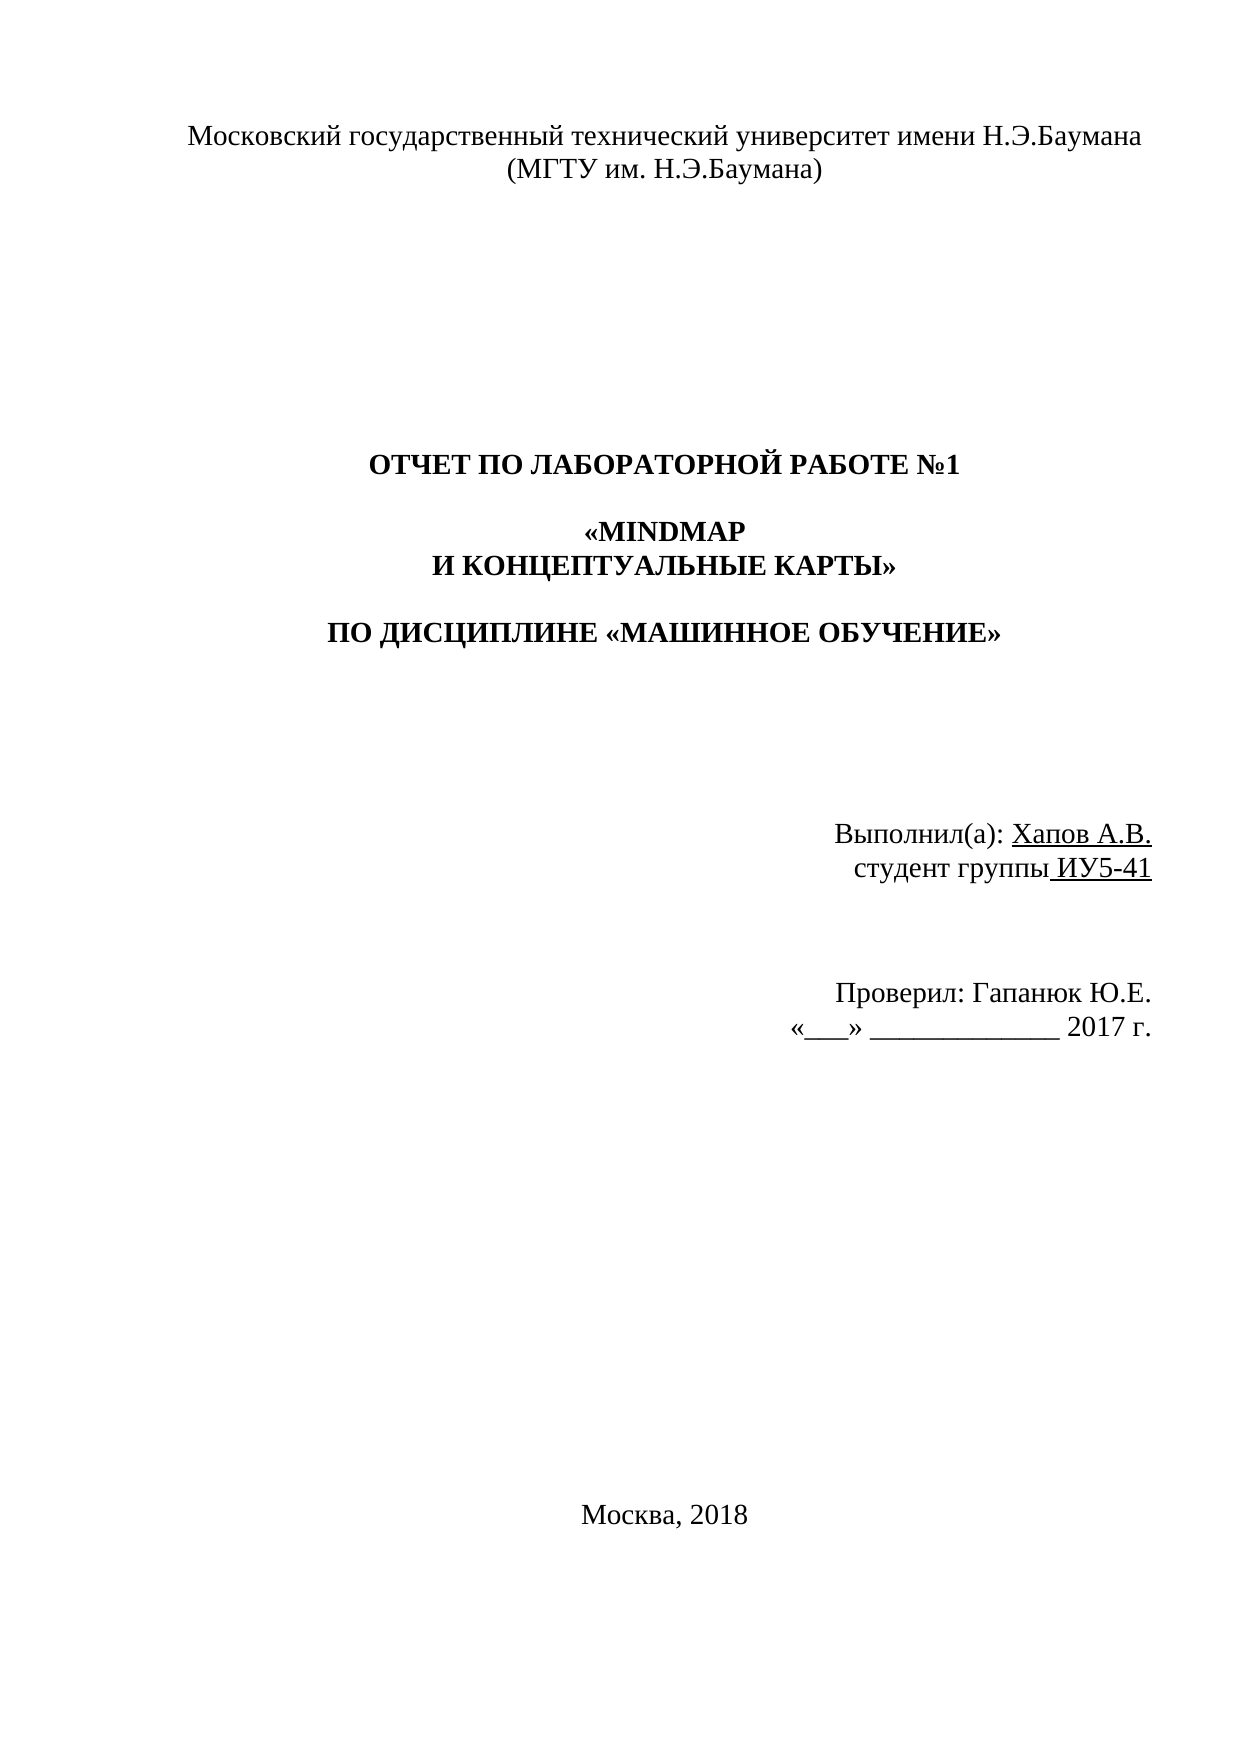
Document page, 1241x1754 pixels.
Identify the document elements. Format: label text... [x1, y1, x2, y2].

text «MINDMAP [177, 514, 1152, 548]
text Московский государственный технический университет имени Н.Э.Баумана [177, 118, 1152, 152]
text (МГТУ им. Н.Э.Баумана) [177, 152, 1152, 185]
text ПО ДИСЦИПЛИНЕ «МАШИННОЕ ОБУЧЕНИЕ» [177, 615, 1152, 649]
text И КОНЦЕПТУАЛЬНЫЕ КАРТЫ» [177, 548, 1152, 582]
text ОТЧЕТ ПО ЛАБОРАТОРНОЙ РАБОТЕ №1 [177, 447, 1152, 481]
text Выполнил(а): Хапов А.В. [177, 816, 1152, 850]
text студент группы ИУ5-41 [177, 850, 1152, 883]
text «___» _____________ 2017 г. [177, 1009, 1152, 1043]
text Москва, 2018 [177, 1497, 1152, 1531]
text Проверил: Гапанюк Ю.Е. [177, 976, 1152, 1009]
